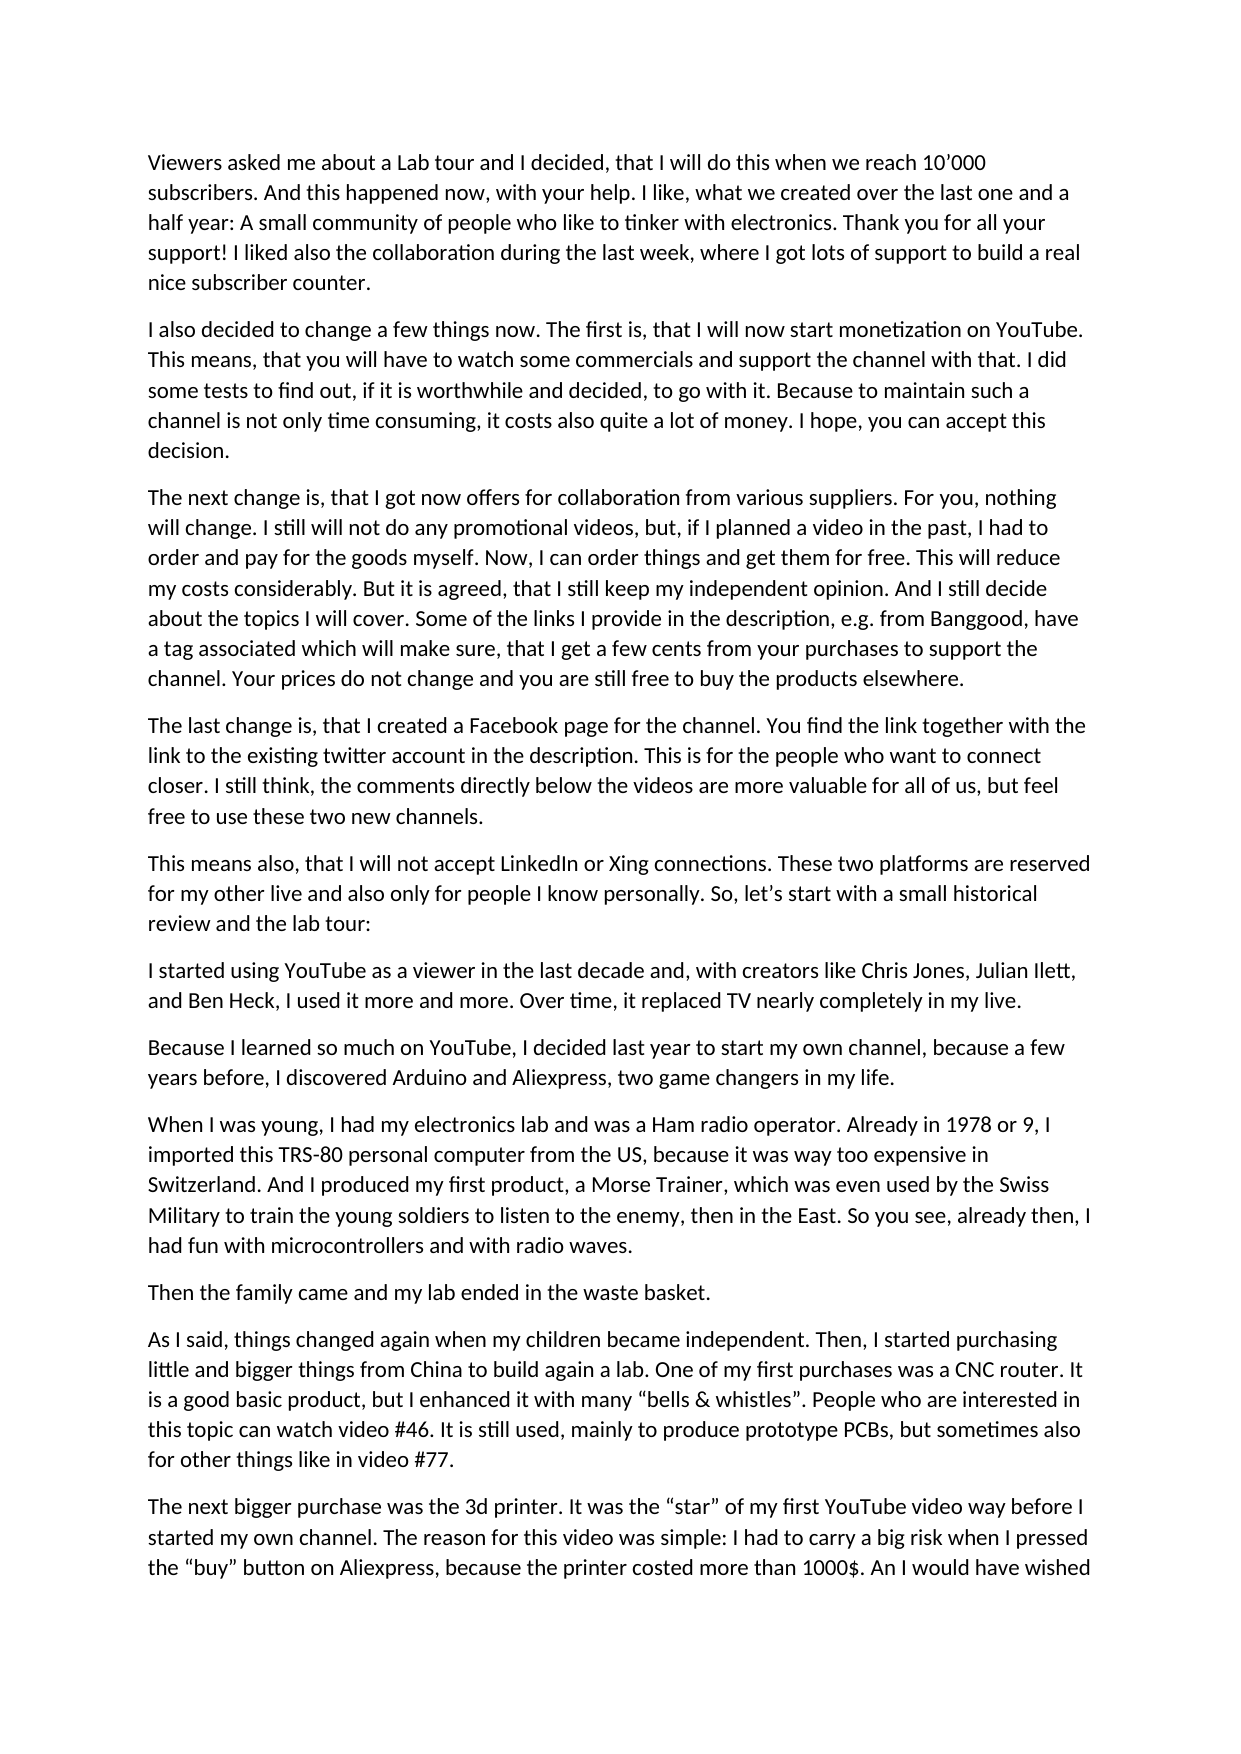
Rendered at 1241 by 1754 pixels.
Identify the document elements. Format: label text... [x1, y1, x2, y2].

text When I was young, I had my electronics lab and was a Ham radio operator. Already in 1978 or 9, I imported this TRS-80 personal computer from the US, because it was way too expensive in Switzerland. And I produced my first product, a Morse Trainer, which was even used by the Swiss Military to train the young soldiers to listen to the enemy, then in the East. So you see, already then, I had fun with microcontrollers and with radio waves. [148, 1110, 1093, 1259]
text As I said, things changed again when my children became independent. Then, I started purchasing little and bigger things from China to build again a lab. One of my first purchases was a CNC router. It is a good basic product, but I enhanced it with many “bells & whistles”. People who are interested in this topic can watch video #46. It is still used, mainly to produce prototype PCBs, but sometimes also for other things like in video #77. [148, 1325, 1093, 1473]
text Because I learned so much on YouTube, I decided last year to start my own channel, because a few years before, I discovered Arduino and Aliexpress, two game changers in my life. [148, 1033, 1093, 1091]
text The next change is, that I got now offers for collaboration from various suppliers. For you, nothing will change. I still will not do any promotional videos, but, if I planned a video in the past, I had to order and pay for the goods myself. Now, I can order things and get them for free. This will reduce my costs considerably. But it is agreed, that I still keep my independent opinion. And I still decide about the topics I will cover. Some of the links I provide in the description, e.g. from Banggood, have a tag associated which will make sure, that I get a few cents from your purchases to support the channel. Your prices do not change and you are still free to buy the products elsewhere. [148, 483, 1093, 692]
text The last change is, that I created a Facebook page for the channel. You find the link together with the link to the existing twitter account in the description. This is for the people who want to connect closer. I still think, the comments directly below the videos are more valuable for all of us, but feel free to use these two new channels. [148, 711, 1093, 830]
text This means also, that I will not accept LinkedIn or Xing connections. These two platforms are reserved for my other live and also only for people I know personally. So, let’s start with a small historical review and the lab tour: [148, 849, 1093, 937]
text Viewers asked me about a Lab tour and I decided, that I will do this when we reach 10’000 subscribers. And this happened now, with your help. I like, what we created over the last one and a half year: A small community of people who like to tinker with electronics. Thank you for all your support! I liked also the collaboration during the last week, where I got lots of support to build a real nice subscriber counter. [148, 148, 1093, 296]
text I started using YouTube as a viewer in the last decade and, with creators like Chris Jones, Julian Ilett, and Ben Heck, I used it more and more. Over time, it replaced TV nearly completely in my live. [148, 956, 1093, 1014]
text Then the family came and my lab ended in the waste basket. [148, 1278, 1093, 1306]
text I also decided to change a few things now. The first is, that I will now start monetization on YouTube. This means, that you will have to watch some commercials and support the channel with that. I did some tests to find out, if it is worthwhile and decided, to go with it. Because to maintain such a channel is not only time consuming, it costs also quite a lot of money. I hope, you can accept this decision. [148, 315, 1093, 464]
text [148, 1492, 1093, 1581]
